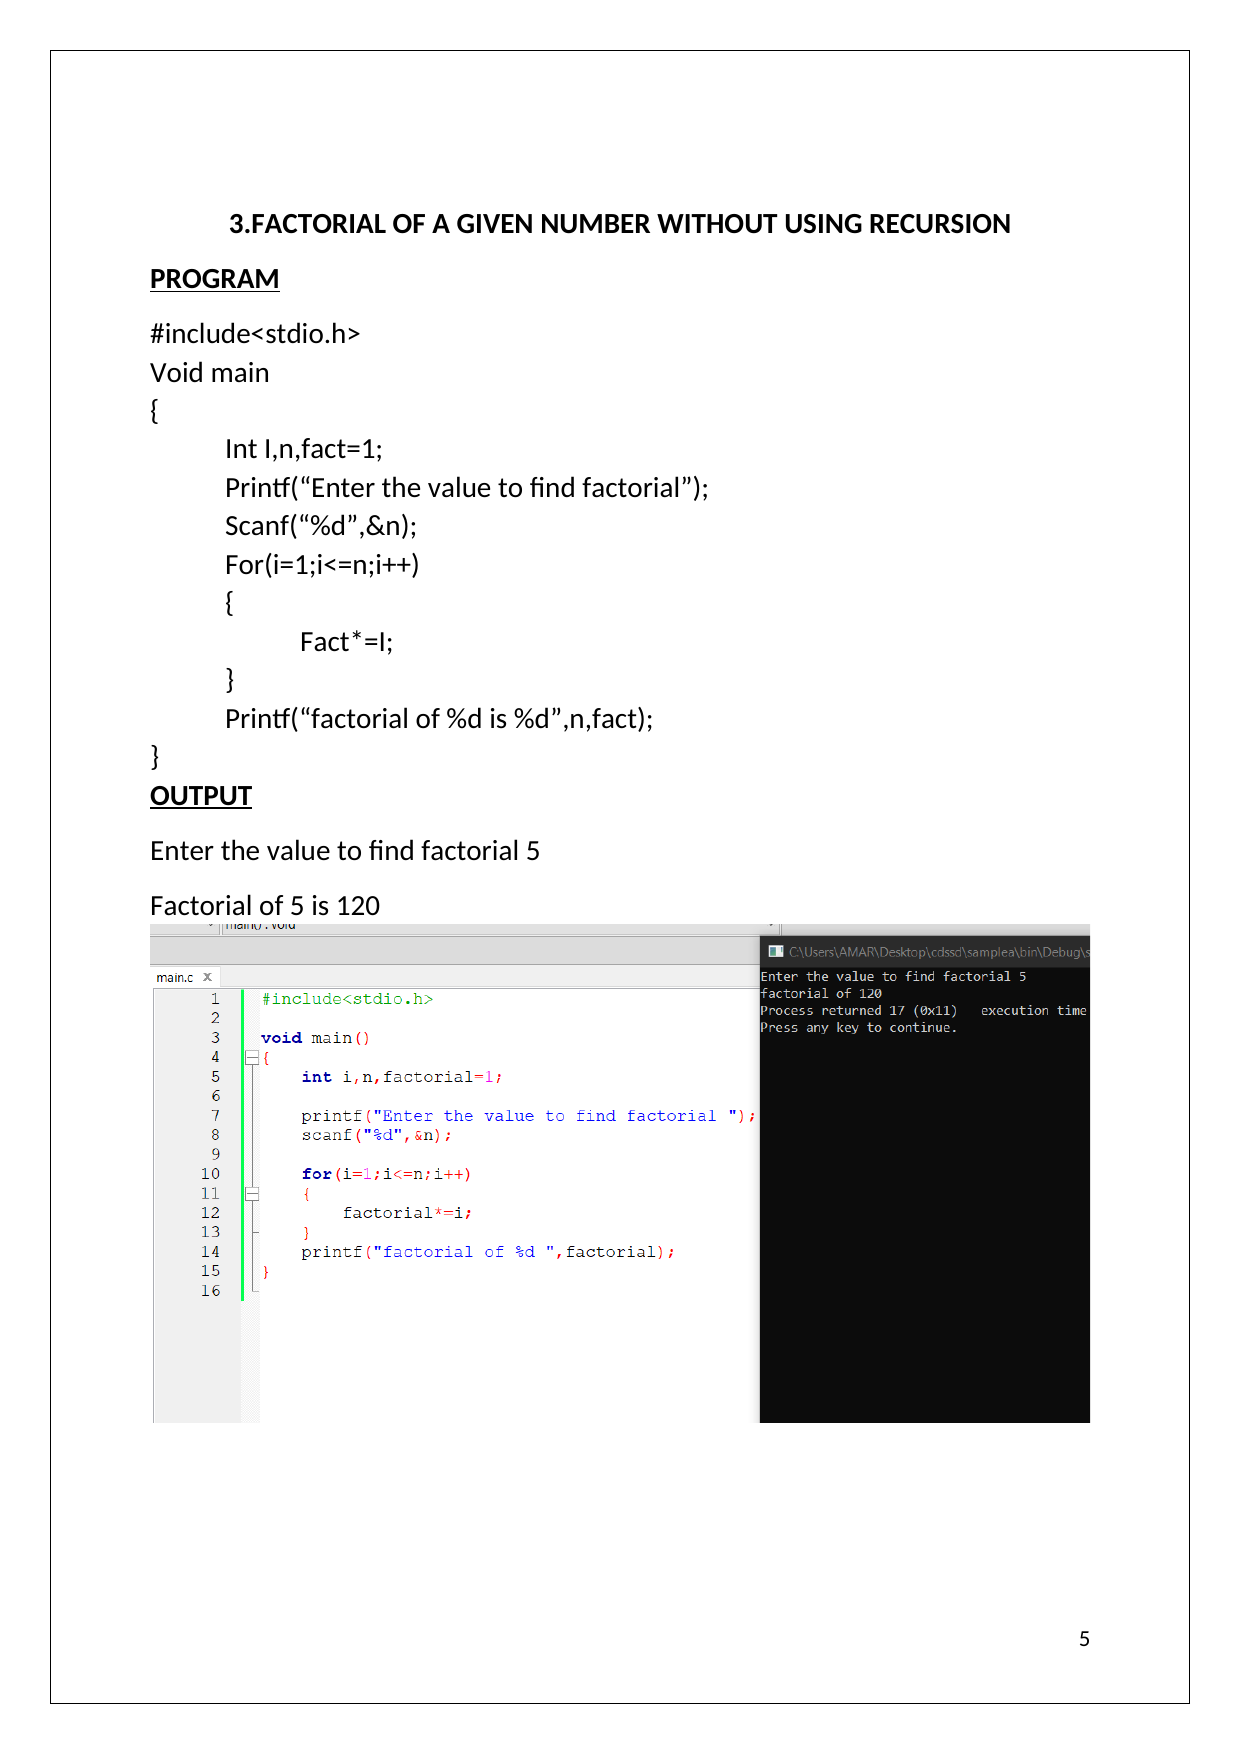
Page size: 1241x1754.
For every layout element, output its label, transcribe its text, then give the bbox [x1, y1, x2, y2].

text Void main [150, 354, 1090, 389]
text Enter the value to find factorial 5 [150, 832, 1090, 867]
text For(i=1;i<=n;i++) [150, 546, 1090, 582]
text Printf(“factorial of %d is %d”,n,fact); [150, 700, 1090, 735]
text Fact*=I; [150, 623, 1090, 658]
text PROGRAM [150, 260, 1090, 296]
text Factorial of 5 is 120 [150, 887, 1090, 924]
text { [150, 584, 1090, 620]
text OUTPUT [150, 777, 1090, 812]
text { [150, 392, 1090, 428]
text Scanf(“%d”,&n); [150, 507, 1090, 543]
text 3.FACTORIAL OF A GIVEN NUMBER WITHOUT USING RECURSION [150, 205, 1090, 241]
text } [150, 661, 1090, 697]
text #include<stdio.h> [150, 315, 1090, 351]
text Int I,n,fact=1; [150, 431, 1090, 466]
picture [150, 924, 1091, 1423]
text Printf(“Enter the value to find factorial”); [150, 469, 1090, 505]
text } [150, 738, 1090, 774]
